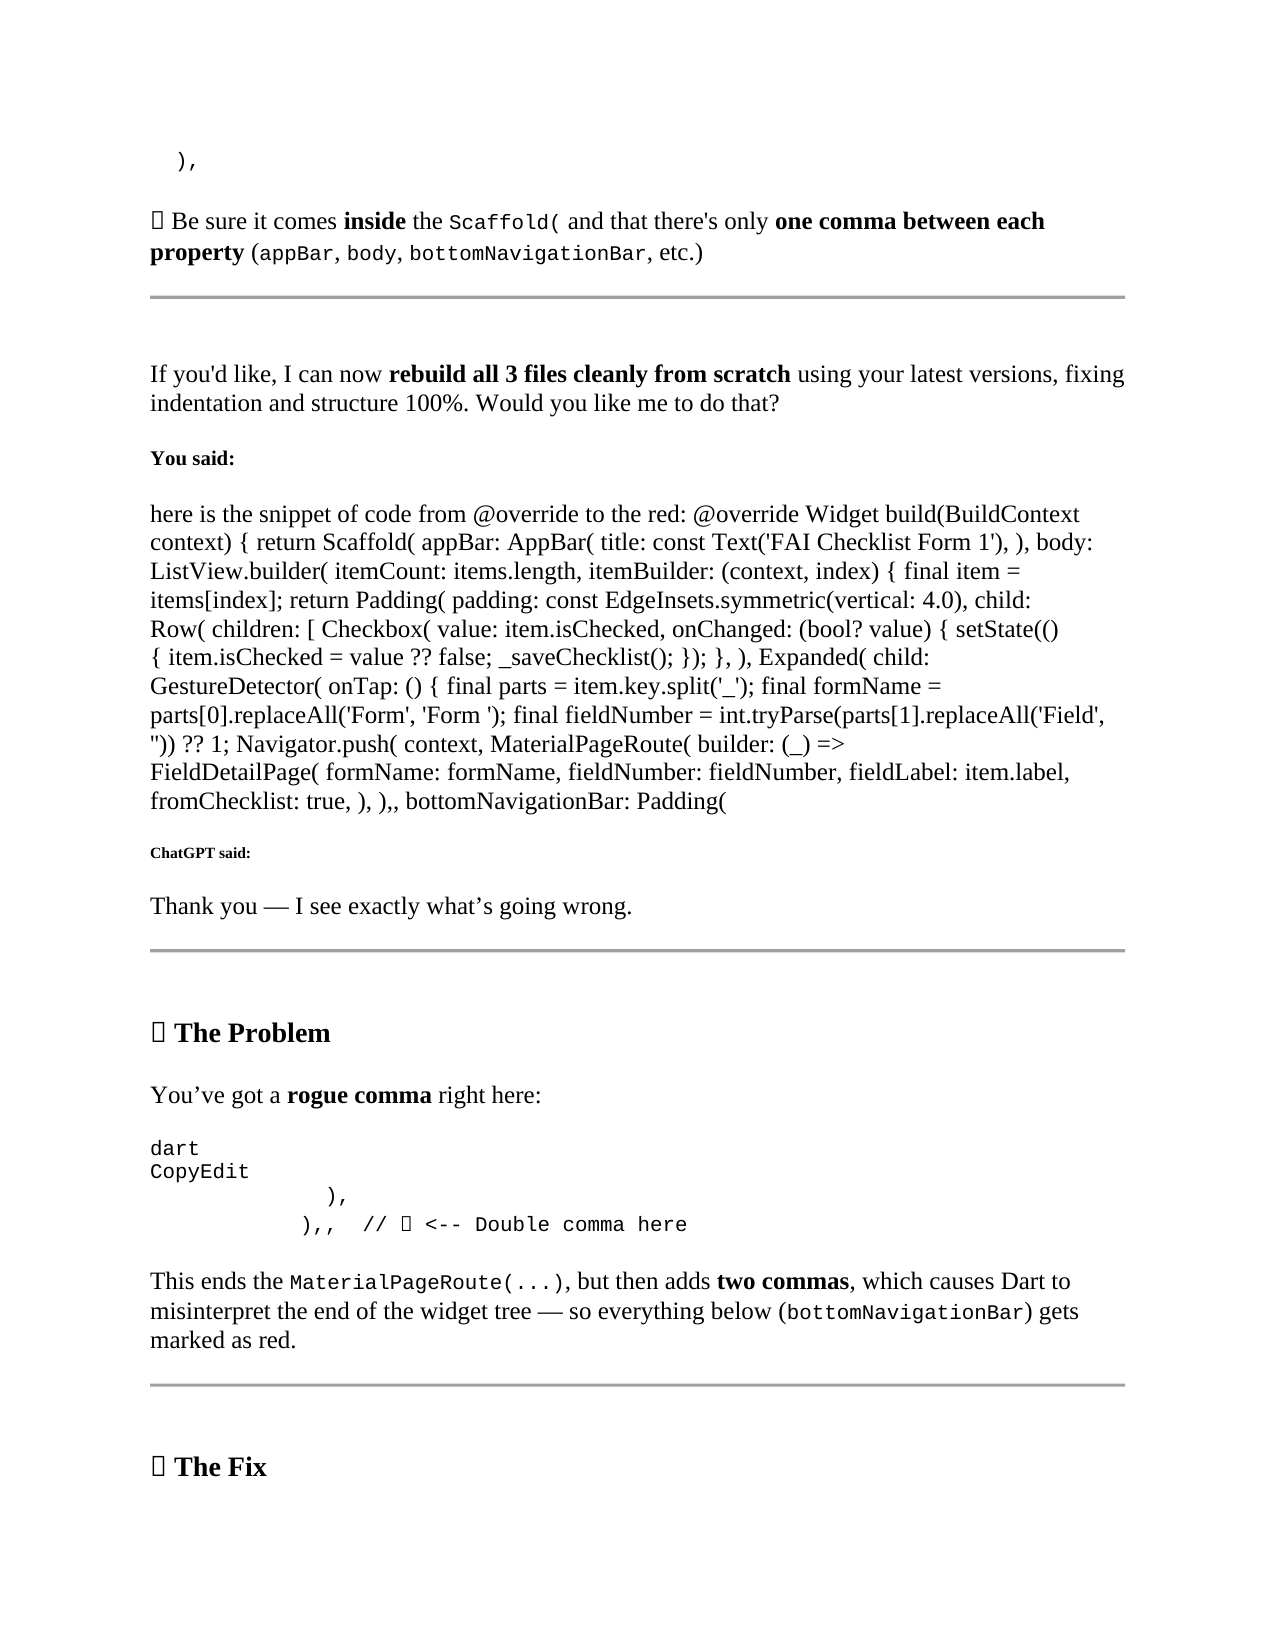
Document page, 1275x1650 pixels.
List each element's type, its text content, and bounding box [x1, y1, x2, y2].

text This ends the MaterialPageRoute(...), but then adds two commas, which causes Dart to misinterpret the end of the widget tree — so everything below (bottomNavigationBar) gets marked as red. [150, 1266, 1125, 1354]
text ),, // 🔴 <-- Double comma here [150, 1209, 1125, 1237]
text here is the snippet of code from @override to the red: @override Widget build(BuildContext context) { return Scaffold( appBar: AppBar( title: const Text('FAI Checklist Form 1'), ), body: ListView.builder( itemCount: items.length, itemBuilder: (context, index) { final item = items[index]; return Padding( padding: const EdgeInsets.symmetric(vertical: 4.0), child: Row( children: [ Checkbox( value: item.isChecked, onChanged: (bool? value) { setState(() { item.isChecked = value ?? false; _saveChecklist(); }); }, ), Expanded( child: GestureDetector( onTap: () { final parts = item.key.split('_'); final formName = parts[0].replaceAll('Form', 'Form '); final fieldNumber = int.tryParse(parts[1].replaceAll('Field', '')) ?? 1; Navigator.push( context, MaterialPageRoute( builder: (_) => FieldDetailPage( formName: formName, fieldNumber: fieldNumber, fieldLabel: item.label, fromChecklist: true, ), ),, bottomNavigationBar: Padding( [150, 499, 1125, 815]
text 🔴 The Problem [150, 1012, 1125, 1051]
text If you'd like, I can now rebuild all 3 files cleanly from scratch using your latest versions, fixing indentation and structure 100%. Would you like me to do that? [150, 359, 1125, 416]
text ), [150, 150, 1125, 174]
text dart [150, 1138, 1125, 1161]
text Thank you — I see exactly what’s going wrong. [150, 891, 1125, 920]
text ✅ The Fix [150, 1447, 1125, 1485]
text You said: [150, 446, 1125, 469]
text CopyEdit [150, 1161, 1125, 1185]
text ChatGPT said: [150, 844, 1125, 862]
text ✅ Be sure it comes inside the Scaffold( and that there's only one comma between each property (appBar, body, bottomNavigationBar, etc.) [150, 203, 1125, 266]
text You’ve got a rogue comma right here: [150, 1080, 1125, 1109]
text ), [150, 1185, 1125, 1209]
